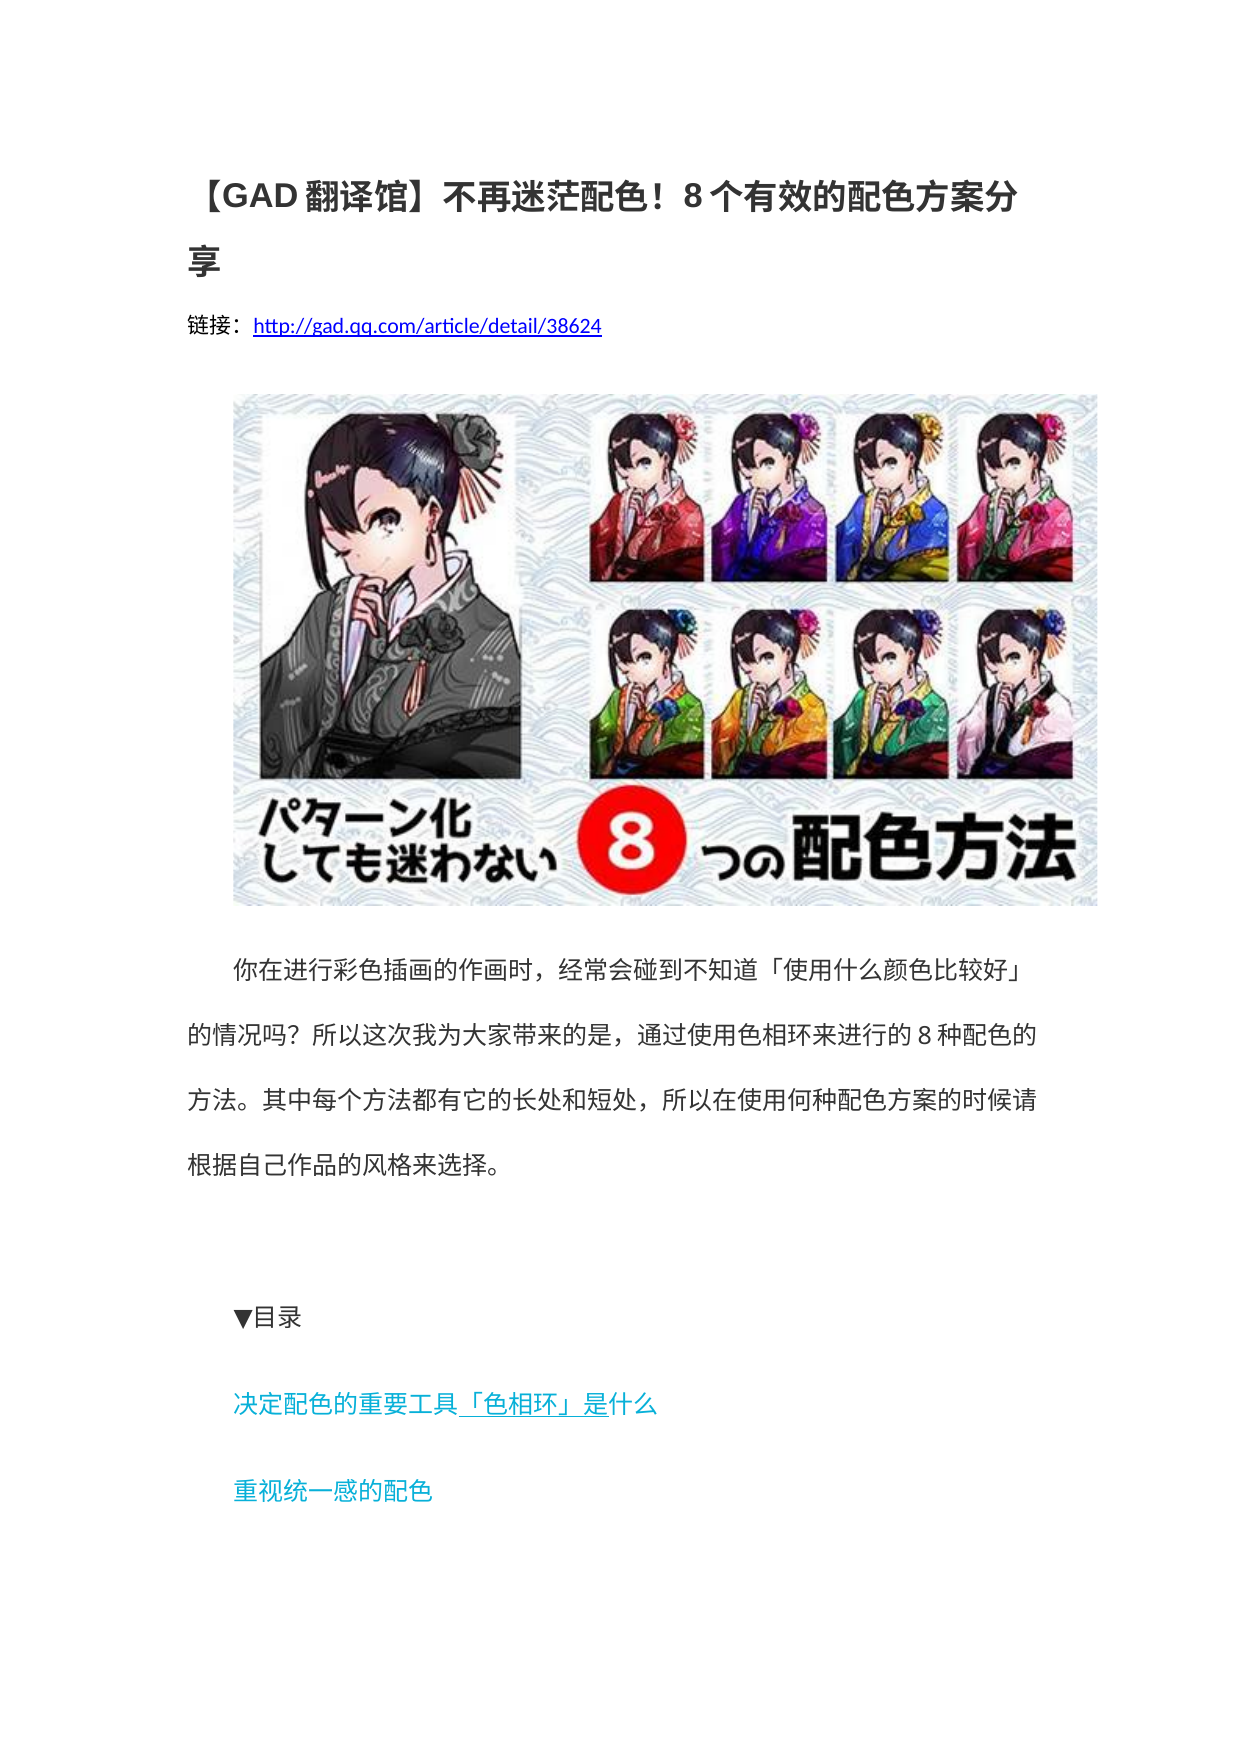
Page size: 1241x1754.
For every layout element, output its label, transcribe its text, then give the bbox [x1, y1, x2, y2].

subtitle 【GAD翻译馆】不再迷茫配色！8个有效的配色方案分享 [187, 162, 1053, 292]
picture [233, 394, 1098, 906]
text 重视统一感的配色 [187, 1457, 1053, 1522]
text 链接：http://gad.qq.com/article/detail/38624 [187, 308, 1053, 340]
text 你在进行彩色插画的作画时，经常会碰到不知道「使用什么颜色比较好」的情况吗？所以这次我为大家带来的是，通过使用色相环来进行的8种配色的方法。其中每个方法都有它的长处和短处，所以在使用何种配色方案的时候请根据自己作品的风格来选择。 [187, 936, 1053, 1261]
text ▼目录 [187, 1283, 1053, 1348]
text 决定配色的重要工具「色相环」是什么 [187, 1370, 1053, 1435]
